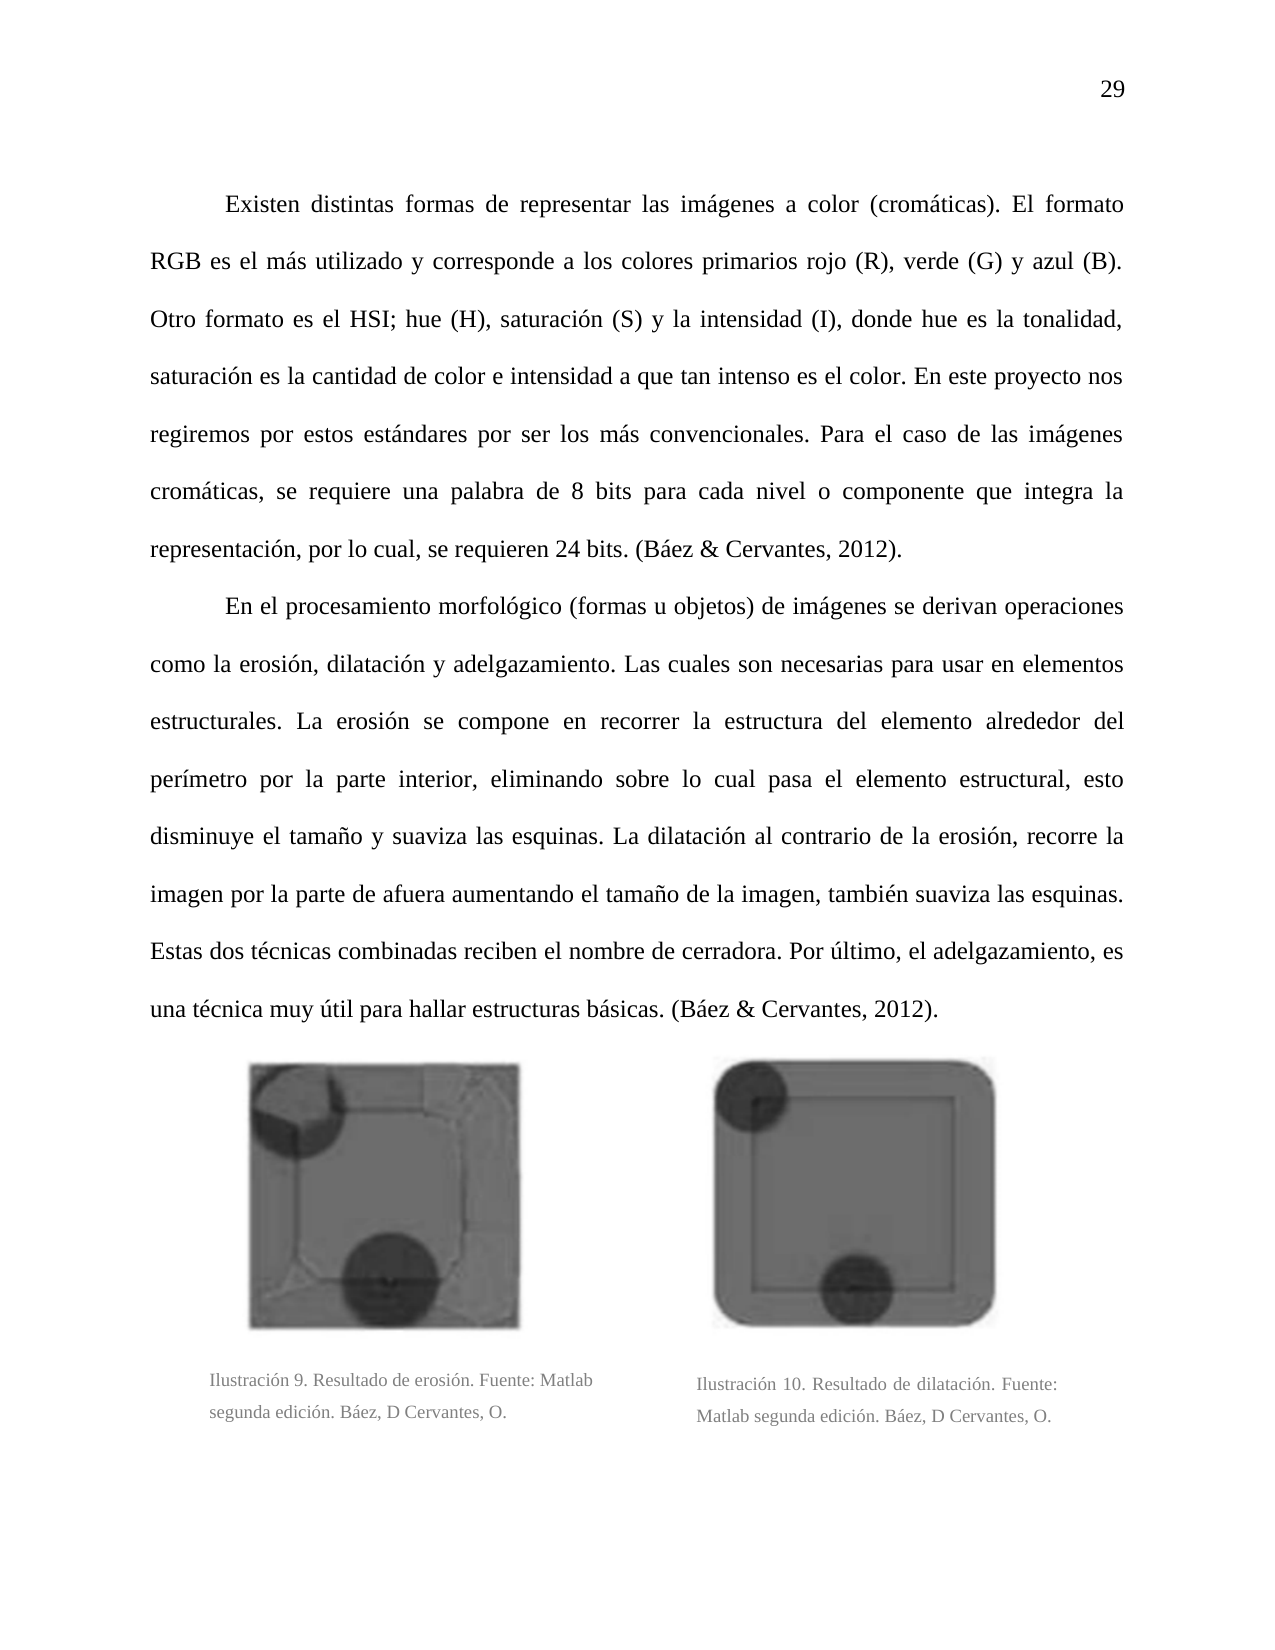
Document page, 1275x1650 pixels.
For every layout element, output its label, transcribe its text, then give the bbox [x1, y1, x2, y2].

table_header Ilustración 10. Resultado de dilatación. Fuente: Matlab segunda edición. Báez, D Cervantes, O. [610, 1051, 1069, 1491]
text Existen distintas formas de representar las imágenes a color (cromáticas). El formato RGB es el más utilizado y corresponde a los colores primarios rojo (R), verde (G) y azul (B). Otro formato es el HSI; hue (H), saturación (S) y la intensidad (I), donde hue es la tonalidad, saturación es la cantidad de color e intensidad a que tan intenso es el color. En este proyecto nos regiremos por estos estándares por ser los más convencionales. Para el caso de las imágenes cromáticas, se requiere una palabra de 8 bits para cada nivel o componente que integra la representación, por lo cual, se requieren 24 bits. . [150, 189, 1125, 562]
picture [236, 1051, 531, 1341]
table_header Ilustración 9. Resultado de erosión. Fuente: Matlab segunda edición. Báez, D Cervantes, O. [150, 1051, 610, 1491]
text En el procesamiento morfológico (formas u objetos) de imágenes se derivan operaciones como la erosión, dilatación y adelgazamiento. Las cuales son necesarias para usar en elementos estructurales. La erosión se compone en recorrer la estructura del elemento alrededor del perímetro por la parte interior, eliminando sobre lo cual pasa el elemento estructural, esto disminuye el tamaño y suaviza las esquinas. La dilatación al contrario de la erosión, recorre la imagen por la parte de afuera aumentando el tamaño de la imagen, también suaviza las esquinas. Estas dos técnicas combinadas reciben el nombre de cerradora. Por último, el adelgazamiento, es una técnica muy útil para hallar estructuras básicas. . [150, 591, 1125, 1022]
picture [696, 1051, 1016, 1344]
